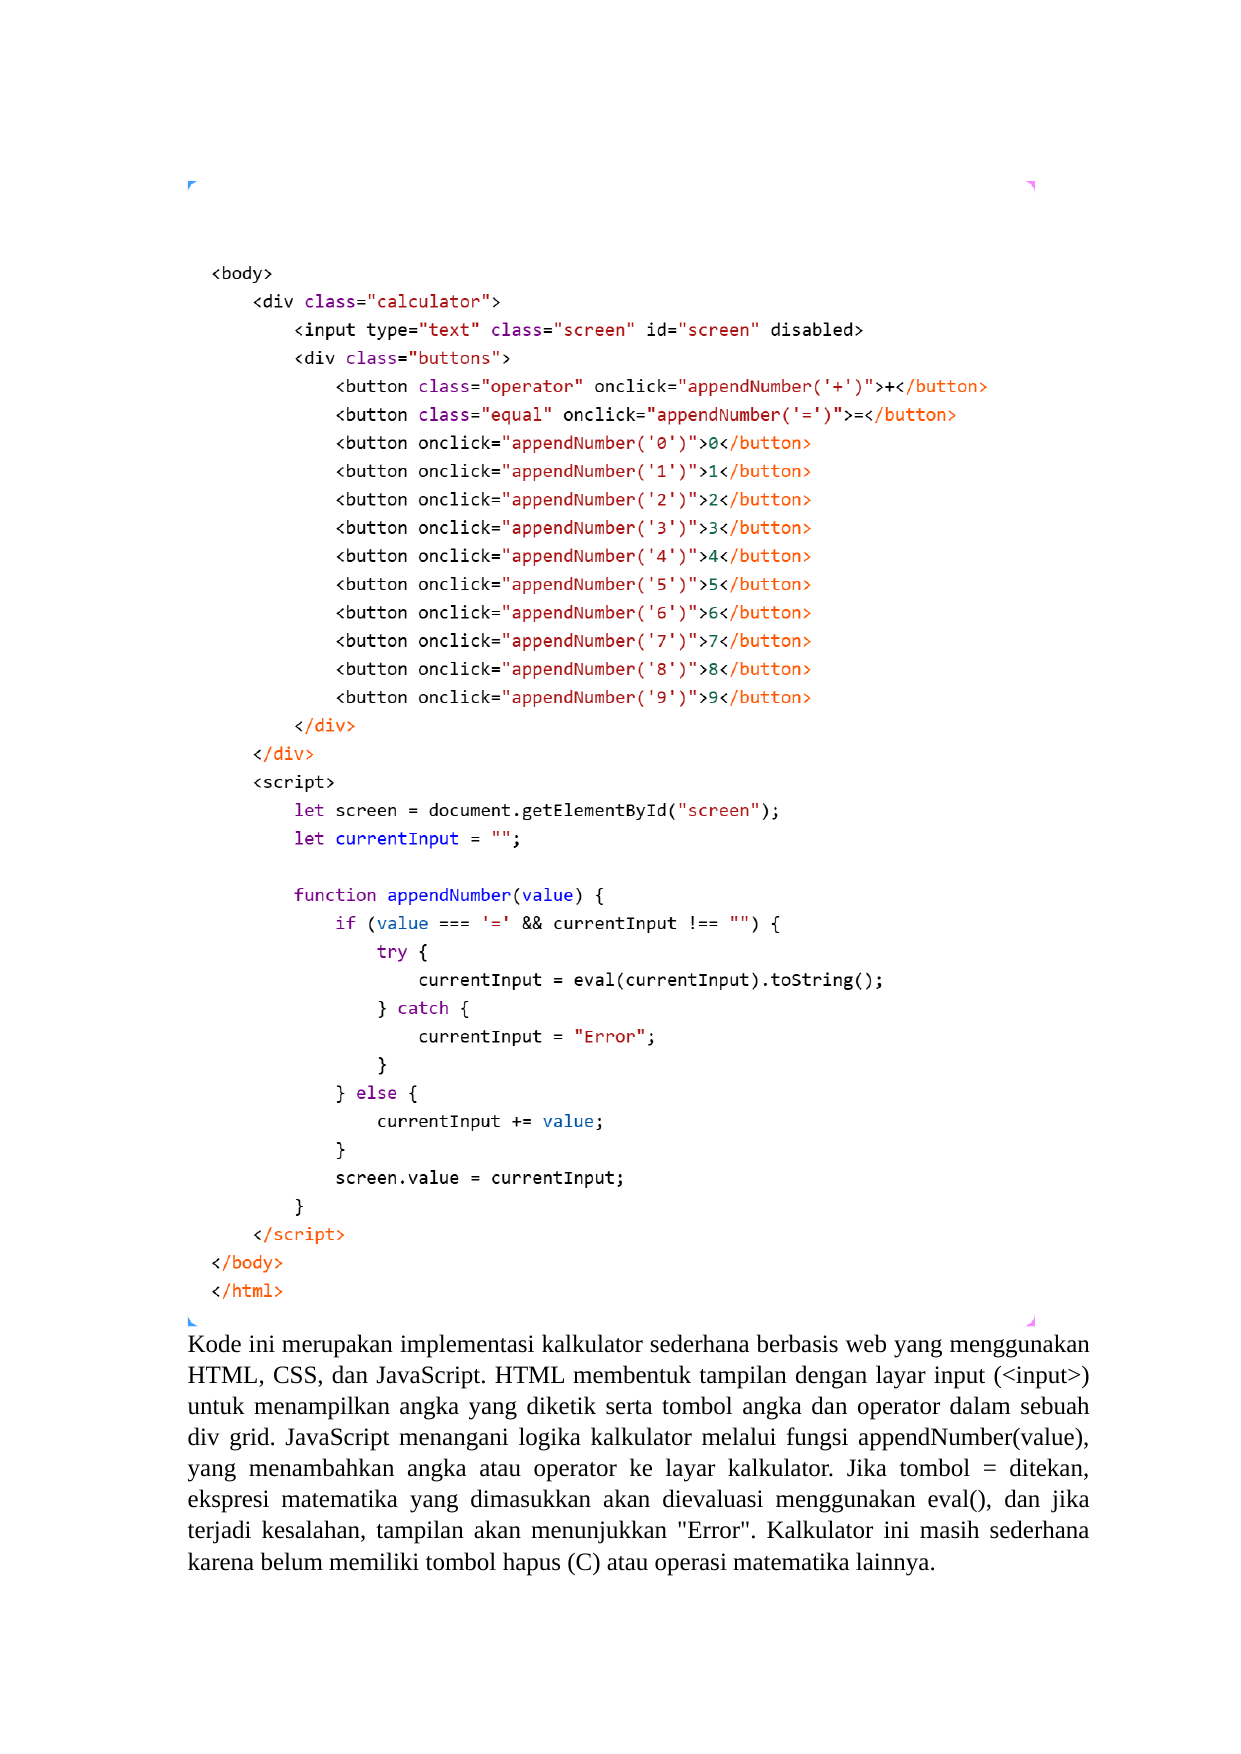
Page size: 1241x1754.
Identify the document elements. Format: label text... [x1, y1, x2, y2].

picture [187, 181, 1035, 1327]
list Kode ini merupakan implementasi kalkulator sederhana berbasis web yang menggunakan HTML, CSS, dan JavaScript. HTML membentuk tampilan dengan layar input (<input>) untuk menampilkan angka yang diketik serta tombol angka dan operator dalam sebuah div grid. JavaScript menangani logika kalkulator melalui fungsi appendNumber(value), yang menambahkan angka atau operator ke layar kalkulator. Jika tombol = ditekan, ekspresi matematika yang dimasukkan akan dievaluasi menggunakan eval(), dan jika terjadi kesalahan, tampilan akan menunjukkan "Error". Kalkulator ini masih sederhana karena belum memiliki tombol hapus (C) atau operasi matematika lainnya. [187, 1329, 1090, 1575]
